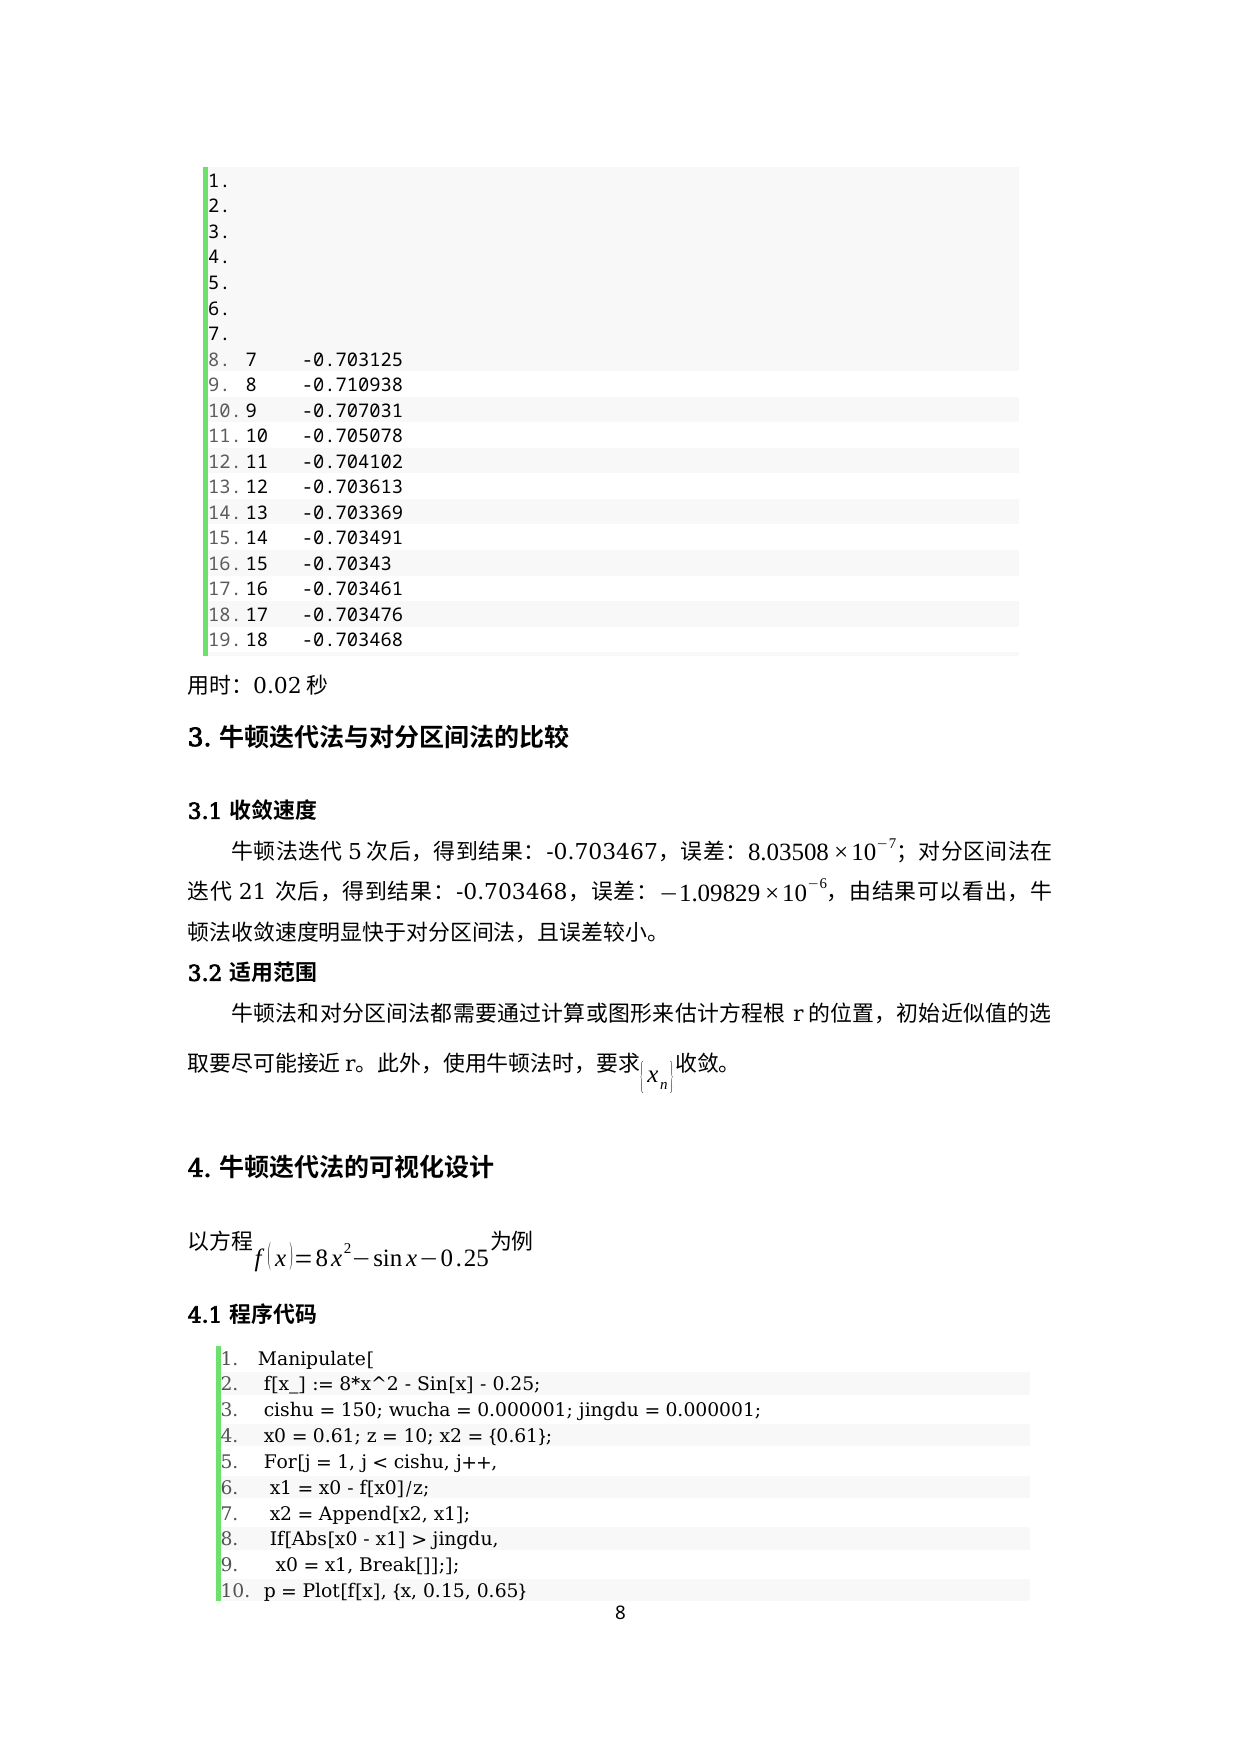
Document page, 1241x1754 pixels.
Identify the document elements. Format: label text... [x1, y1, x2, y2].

text 3. 牛顿迭代法与对分区间法的比较 [187, 215, 1053, 768]
text 4. 牛顿迭代法的可视化设计 [187, 1133, 1053, 1198]
list 4.1 程序代码 [187, 1297, 1053, 1329]
text 以方程为例 [187, 1224, 1053, 1289]
text 3.1 收敛速度 [187, 793, 1053, 825]
text 3.2 适用范围 [187, 955, 1053, 987]
text 牛顿法和对分区间法都需要通过计算或图形来估计方程根r的位置，初始近似值的选取要尽可能接近r。此外，使用牛顿法时，要求收敛。 [187, 995, 1053, 1109]
text 牛顿法迭代5次后，得到结果：-0.703467，误差：；对分区间法在迭代 21 次后，得到结果：-0.703468，误差：，由结果可以看出，牛顿法收敛速度明显快于对分区间法，且误差较小。 [187, 833, 1053, 947]
